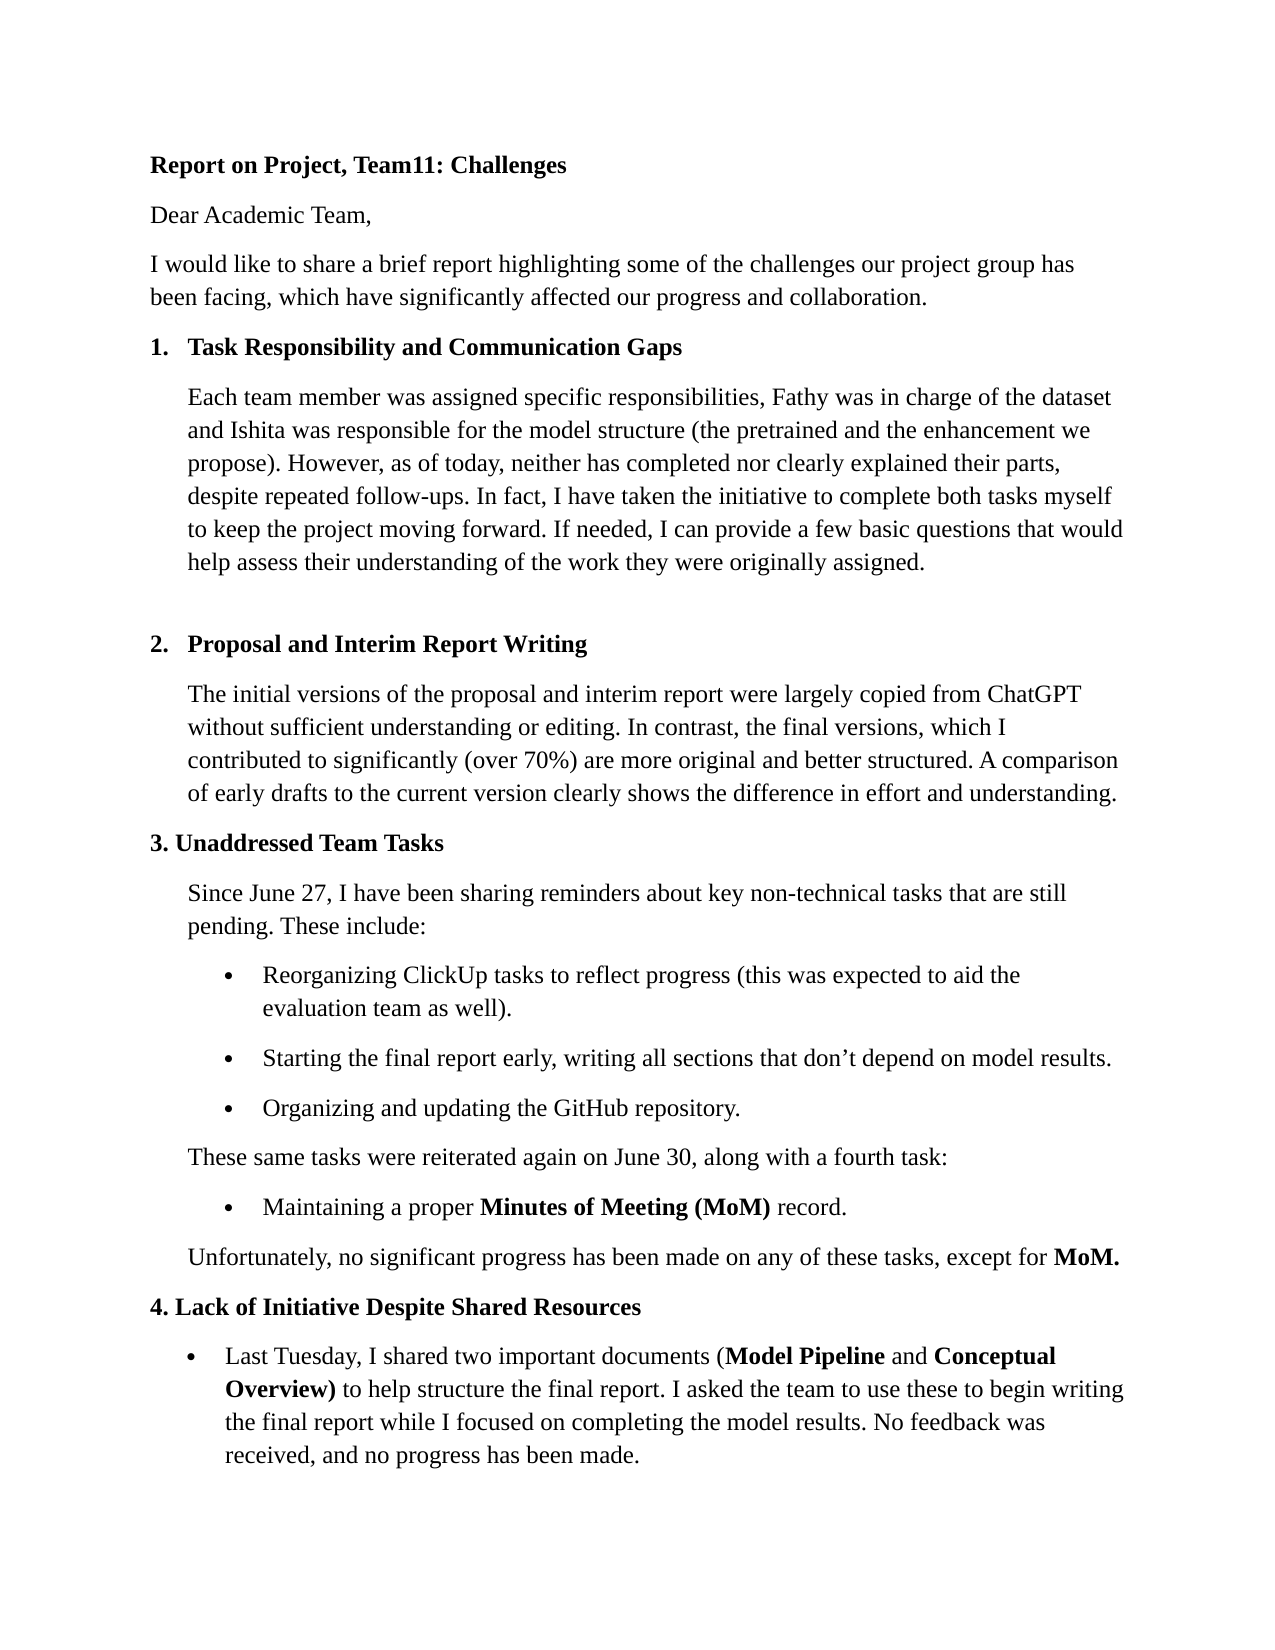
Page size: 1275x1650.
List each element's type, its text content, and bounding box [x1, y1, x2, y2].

text Dear Academic Team, [150, 200, 1125, 228]
text 4. Lack of Initiative Despite Shared Resources [150, 1292, 1125, 1320]
text The initial versions of the proposal and interim report were largely copied from ChatGPT without sufficient understanding or editing. In contrast, the final versions, which I contributed to significantly (over 70%) are more original and better structured. A comparison of early drafts to the current version clearly shows the difference in effort and understanding. [187, 679, 1125, 807]
text 3. Unaddressed Team Tasks [150, 828, 1125, 857]
text Unfortunately, no significant progress has been made on any of these tasks, except for MoM. [187, 1242, 1125, 1271]
text These same tasks were reiterated again on June 30, along with a fourth task: [187, 1142, 1125, 1171]
text Report on Project, Team11: Challenges [150, 150, 1125, 179]
list Organizing and updating the GitHub repository. [225, 1093, 1125, 1122]
text I would like to share a brief report highlighting some of the challenges our project group has been facing, which have significantly affected our progress and collaboration. [150, 249, 1125, 311]
text Since June 27, I have been sharing reminders about key non-technical tasks that are still pending. These include: [187, 878, 1125, 939]
list Starting the final report early, writing all sections that don’t depend on model results. [225, 1043, 1125, 1072]
list Task Responsibility and Communication Gaps [150, 332, 1125, 361]
list Reorganizing ClickUp tasks to reflect progress (this was expected to aid the evaluation team as well). [225, 960, 1125, 1022]
list Maintaining a proper Minutes of Meeting (MoM) record. [225, 1192, 1125, 1221]
list Proposal and Interim Report Writing [150, 629, 1125, 658]
list Last Tuesday, I shared two important documents (Model Pipeline and Conceptual Overview) to help structure the final report. I asked the team to use these to begin writing the final report while I focused on completing the model results. No feedback was received, and no progress has been made. [187, 1341, 1125, 1469]
text Each team member was assigned specific responsibilities, Fathy was in charge of the dataset and Ishita was responsible for the model structure (the pretrained and the enhancement we propose). However, as of today, neither has completed nor clearly explained their parts, despite repeated follow-ups. In fact, I have taken the initiative to complete both tasks myself to keep the project moving forward. If needed, I can provide a few basic questions that would help assess their understanding of the work they were originally assigned. [187, 382, 1125, 576]
